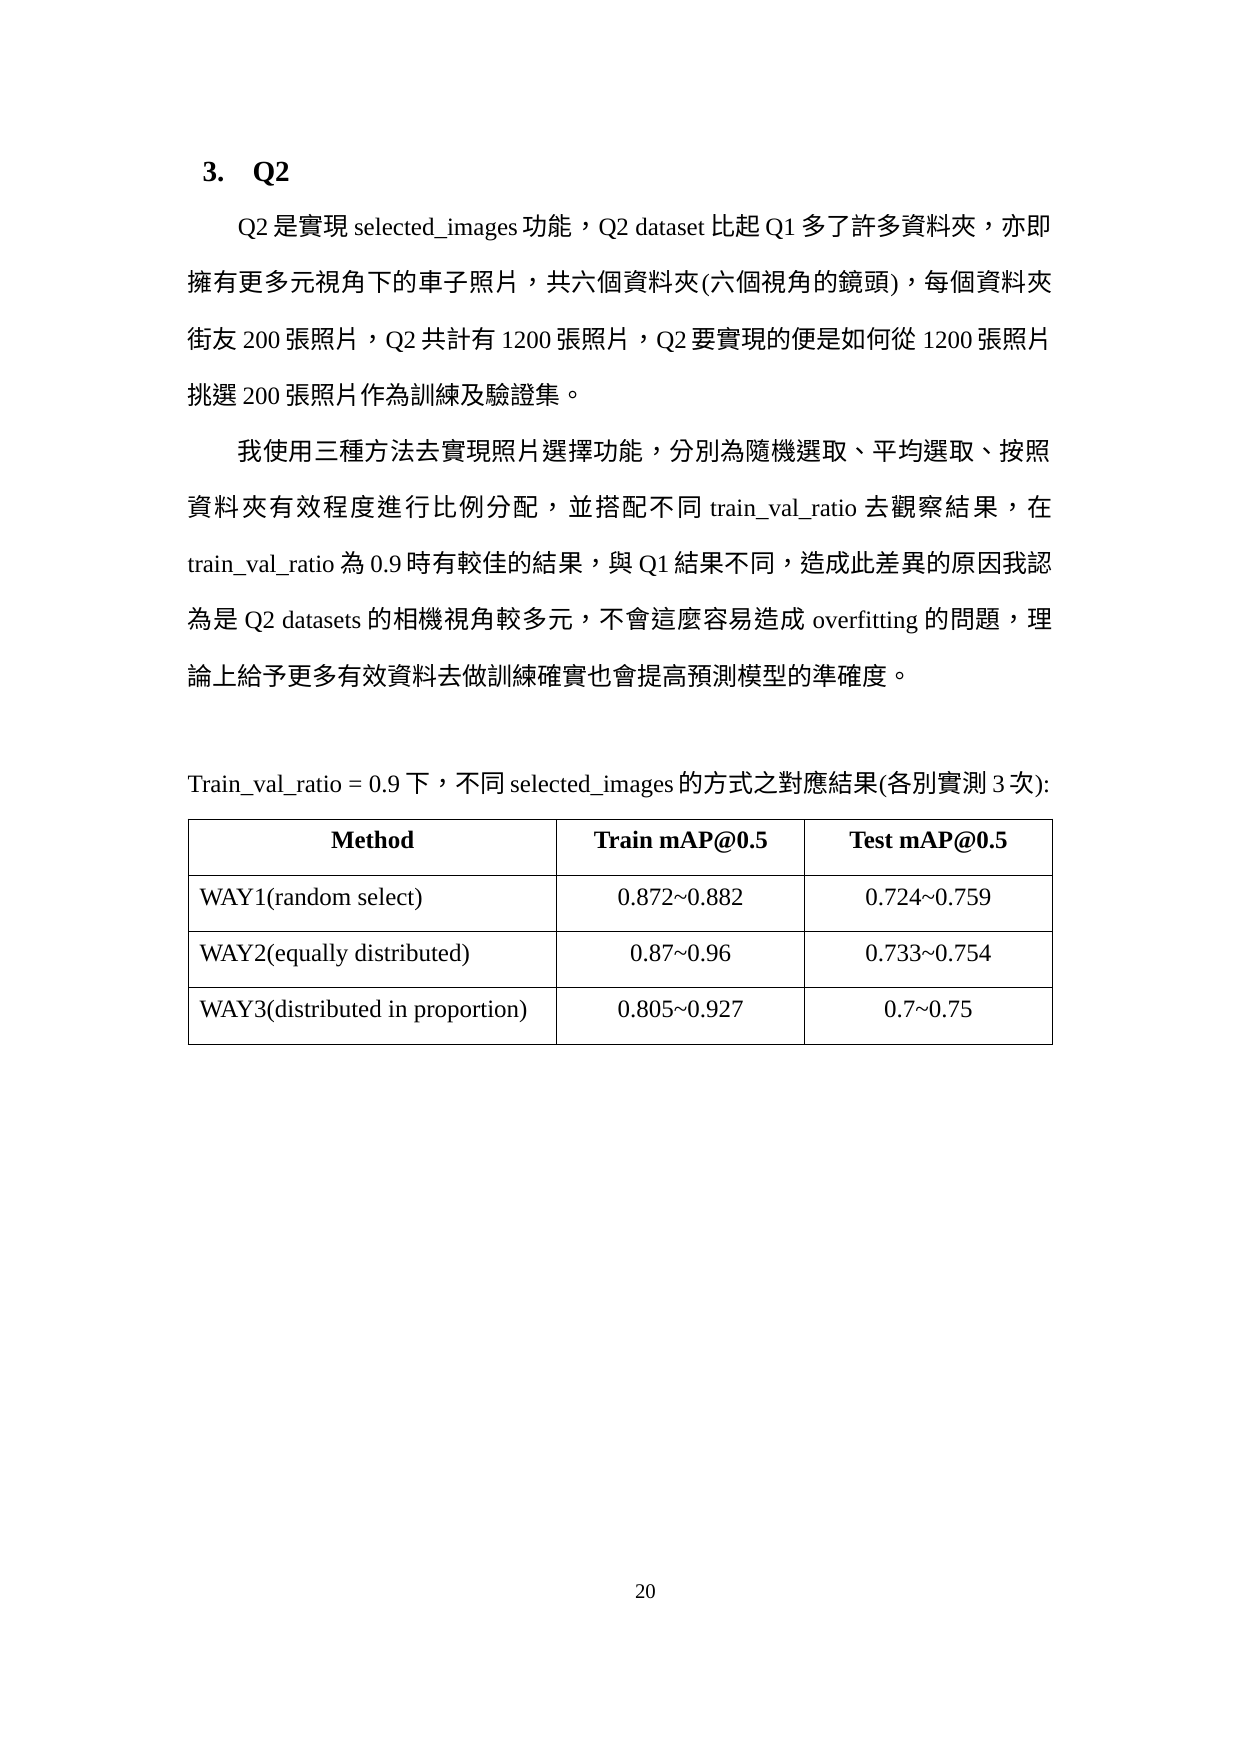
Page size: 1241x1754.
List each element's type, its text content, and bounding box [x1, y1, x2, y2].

table_cell 0.805~0.927 [557, 988, 804, 1043]
table_header Test mAP@0.5 [805, 820, 1052, 875]
table_cell 0.7~0.75 [805, 988, 1052, 1043]
text 我使用三種方法去實現照片選擇功能，分別為隨機選取、平均選取、按照資料夾有效程度進行比例分配，並搭配不同train_val_ratio去觀察結果，在train_val_ratio為0.9時有較佳的結果，與Q1結果不同，造成此差異的原因我認為是Q2 datasets的相機視角較多元，不會這麼容易造成overfitting的問題，理論上給予更多有效資料去做訓練確實也會提高預測模型的準確度。 [187, 430, 1053, 693]
table_cell 0.724~0.759 [805, 876, 1052, 931]
table_cell WAY3(distributed in proportion) [189, 988, 556, 1043]
subtitle Q2 [202, 152, 1053, 189]
table_header Train mAP@0.5 [557, 820, 804, 875]
text Train_val_ratio = 0.9下，不同selected_images的方式之對應結果(各別實測3次): [187, 763, 1053, 800]
text Q2是實現selected_images功能，Q2 dataset比起Q1多了許多資料夾，亦即擁有更多元視角下的車子照片，共六個資料夾(六個視角的鏡頭)，每個資料夾街友200張照片，Q2共計有1200張照片，Q2要實現的便是如何從1200張照片挑選200張照片作為訓練及驗證集。 [187, 206, 1053, 412]
table_cell WAY1(random select) [189, 876, 556, 931]
table_cell WAY2(equally distributed) [189, 932, 556, 987]
table_cell 0.733~0.754 [805, 932, 1052, 987]
table_cell 0.87~0.96 [557, 932, 804, 987]
table_header Method [189, 820, 556, 875]
table_cell 0.872~0.882 [557, 876, 804, 931]
